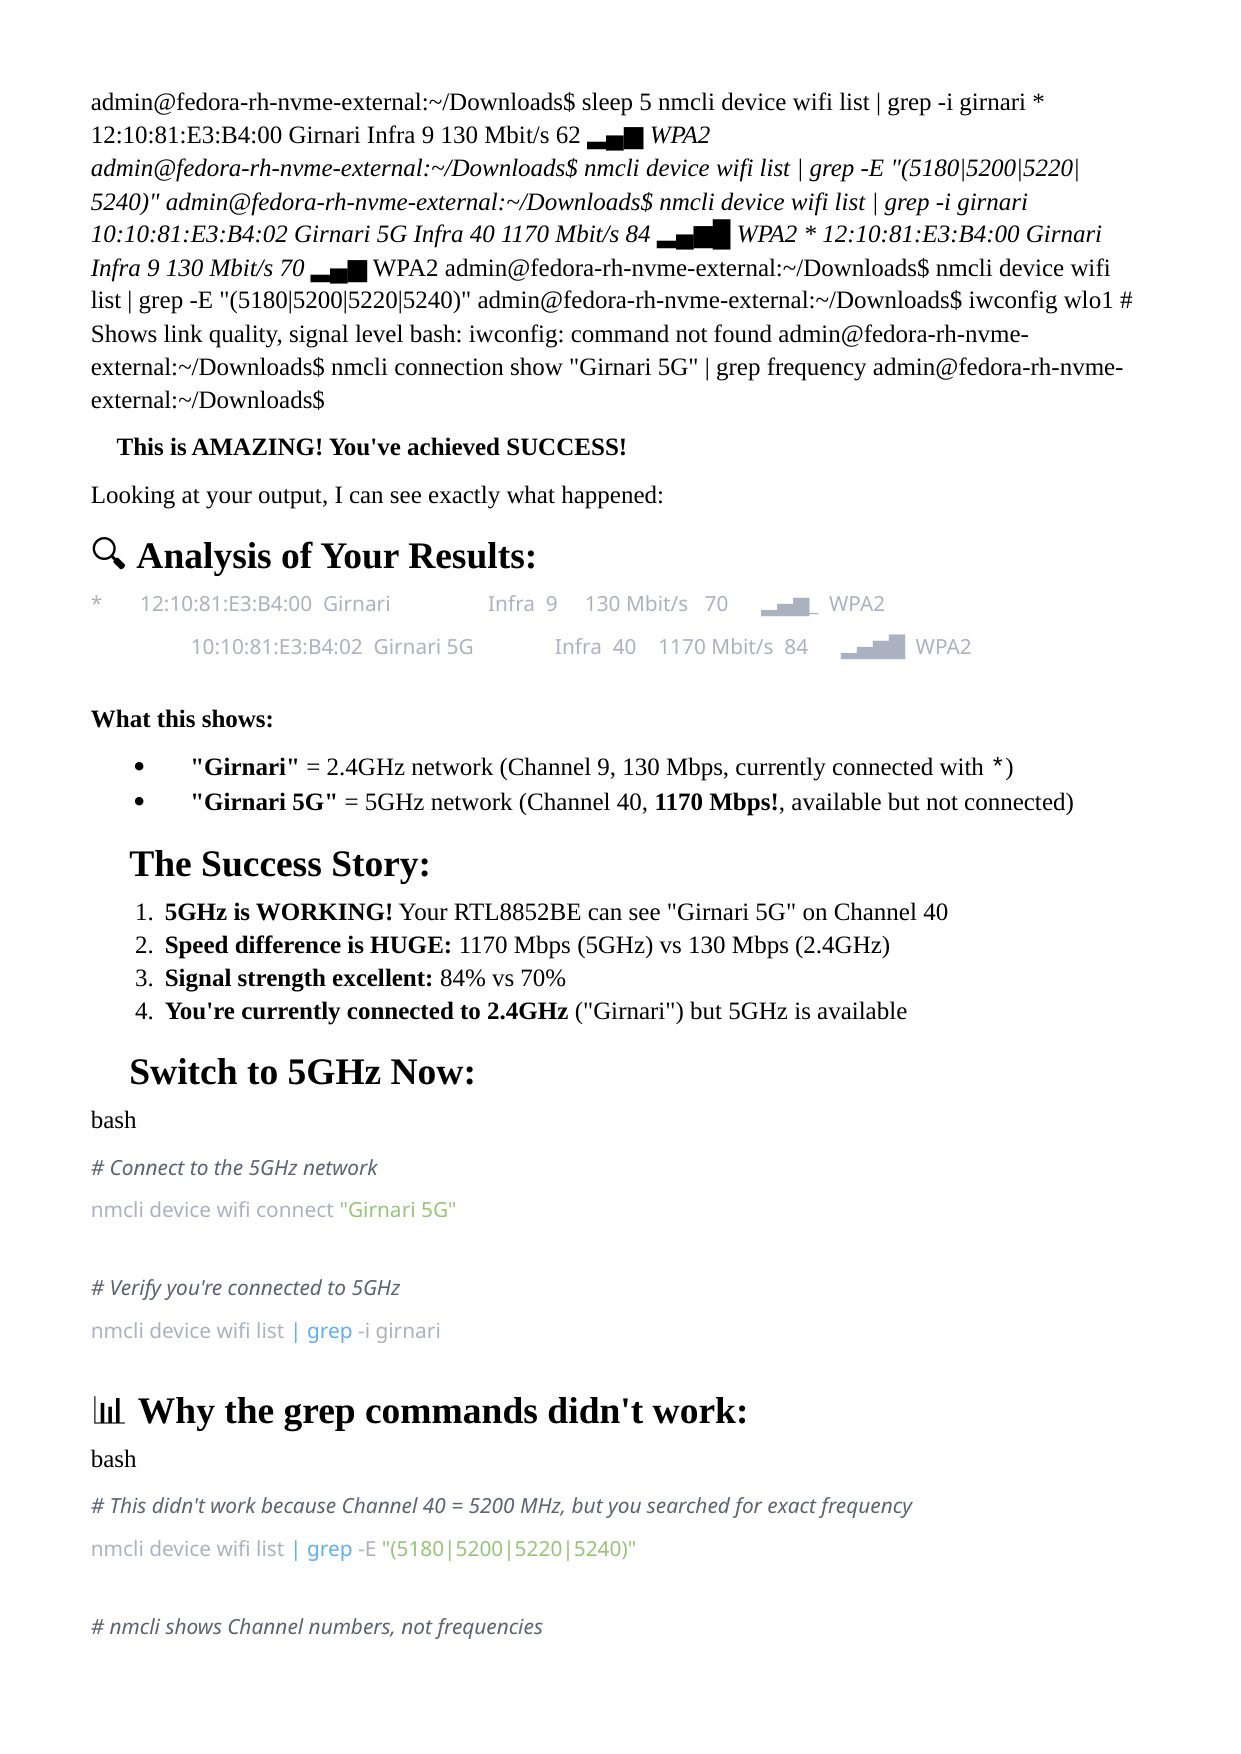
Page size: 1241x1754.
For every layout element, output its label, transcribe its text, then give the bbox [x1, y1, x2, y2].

subtitle 📊 Why the grep commands didn't work: [91, 1388, 1146, 1431]
list 5GHz is WORKING! Your RTL8852BE can see "Girnari 5G" on Channel 40 [135, 897, 1146, 925]
list Signal strength excellent: 84% vs 70% [135, 963, 1146, 991]
text nmcli device wifi list | grep -E "(5180|5200|5220|5240)" [91, 1534, 1146, 1562]
subtitle 🔄 Switch to 5GHz Now: [91, 1049, 1146, 1093]
text bash [91, 1105, 1146, 1134]
text # Verify you're connected to 5GHz [91, 1273, 1146, 1302]
list ✅ "Girnari 5G" = 5GHz network (Channel 40, 1170 Mbps!, available but not connected) [135, 787, 1146, 816]
text What this shows: [91, 704, 1146, 733]
subtitle 🚀 The Success Story: [91, 841, 1146, 884]
list Speed difference is HUGE: 1170 Mbps (5GHz) vs 130 Mbps (2.4GHz) [135, 930, 1146, 958]
text * 12:10:81:E3:B4:00 Girnari Infra 9 130 Mbit/s 70 ▂▄▆_ WPA2 [91, 589, 1146, 618]
text # nmcli shows Channel numbers, not frequencies [91, 1612, 1146, 1640]
text nmcli device wifi list | grep -i girnari [91, 1316, 1146, 1344]
subtitle 🔍 Analysis of Your Results: [91, 534, 1146, 577]
list You're currently connected to 2.4GHz ("Girnari") but 5GHz is available [135, 996, 1146, 1024]
list ✅ "Girnari" = 2.4GHz network (Channel 9, 130 Mbps, currently connected with *) [135, 752, 1146, 783]
text admin@fedora-rh-nvme-external:~/Downloads$ sleep 5 nmcli device wifi list | grep -i girnari * 12:10:81:E3:B4:00 Girnari Infra 9 130 Mbit/s 62 ▂▄▆ WPA2 admin@fedora-rh-nvme-external:~/Downloads$ nmcli device wifi list | grep -E "(5180|5200|5220|5240)" admin@fedora-rh-nvme-external:~/Downloads$ nmcli device wifi list | grep -i girnari 10:10:81:E3:B4:02 Girnari 5G Infra 40 1170 Mbit/s 84 ▂▄▆█ WPA2 * 12:10:81:E3:B4:00 Girnari Infra 9 130 Mbit/s 70 ▂▄▆ WPA2 admin@fedora-rh-nvme-external:~/Downloads$ nmcli device wifi list | grep -E "(5180|5200|5220|5240)" admin@fedora-rh-nvme-external:~/Downloads$ iwconfig wlo1 # Shows link quality, signal level bash: iwconfig: command not found admin@fedora-rh-nvme-external:~/Downloads$ nmcli connection show "Girnari 5G" | grep frequency admin@fedora-rh-nvme-external:~/Downloads$ [91, 87, 1146, 413]
text 🎉 This is AMAZING! You've achieved SUCCESS! [91, 432, 1146, 461]
text # Connect to the 5GHz network [91, 1153, 1146, 1181]
text bash [91, 1444, 1146, 1472]
text nmcli device wifi connect "Girnari 5G" [91, 1195, 1146, 1224]
text 10:10:81:E3:B4:02 Girnari 5G Infra 40 1170 Mbit/s 84 ▂▄▆█ WPA2 [91, 632, 1146, 660]
text Looking at your output, I can see exactly what happened: [91, 480, 1146, 509]
text # This didn't work because Channel 40 = 5200 MHz, but you searched for exact frequency [91, 1491, 1146, 1520]
